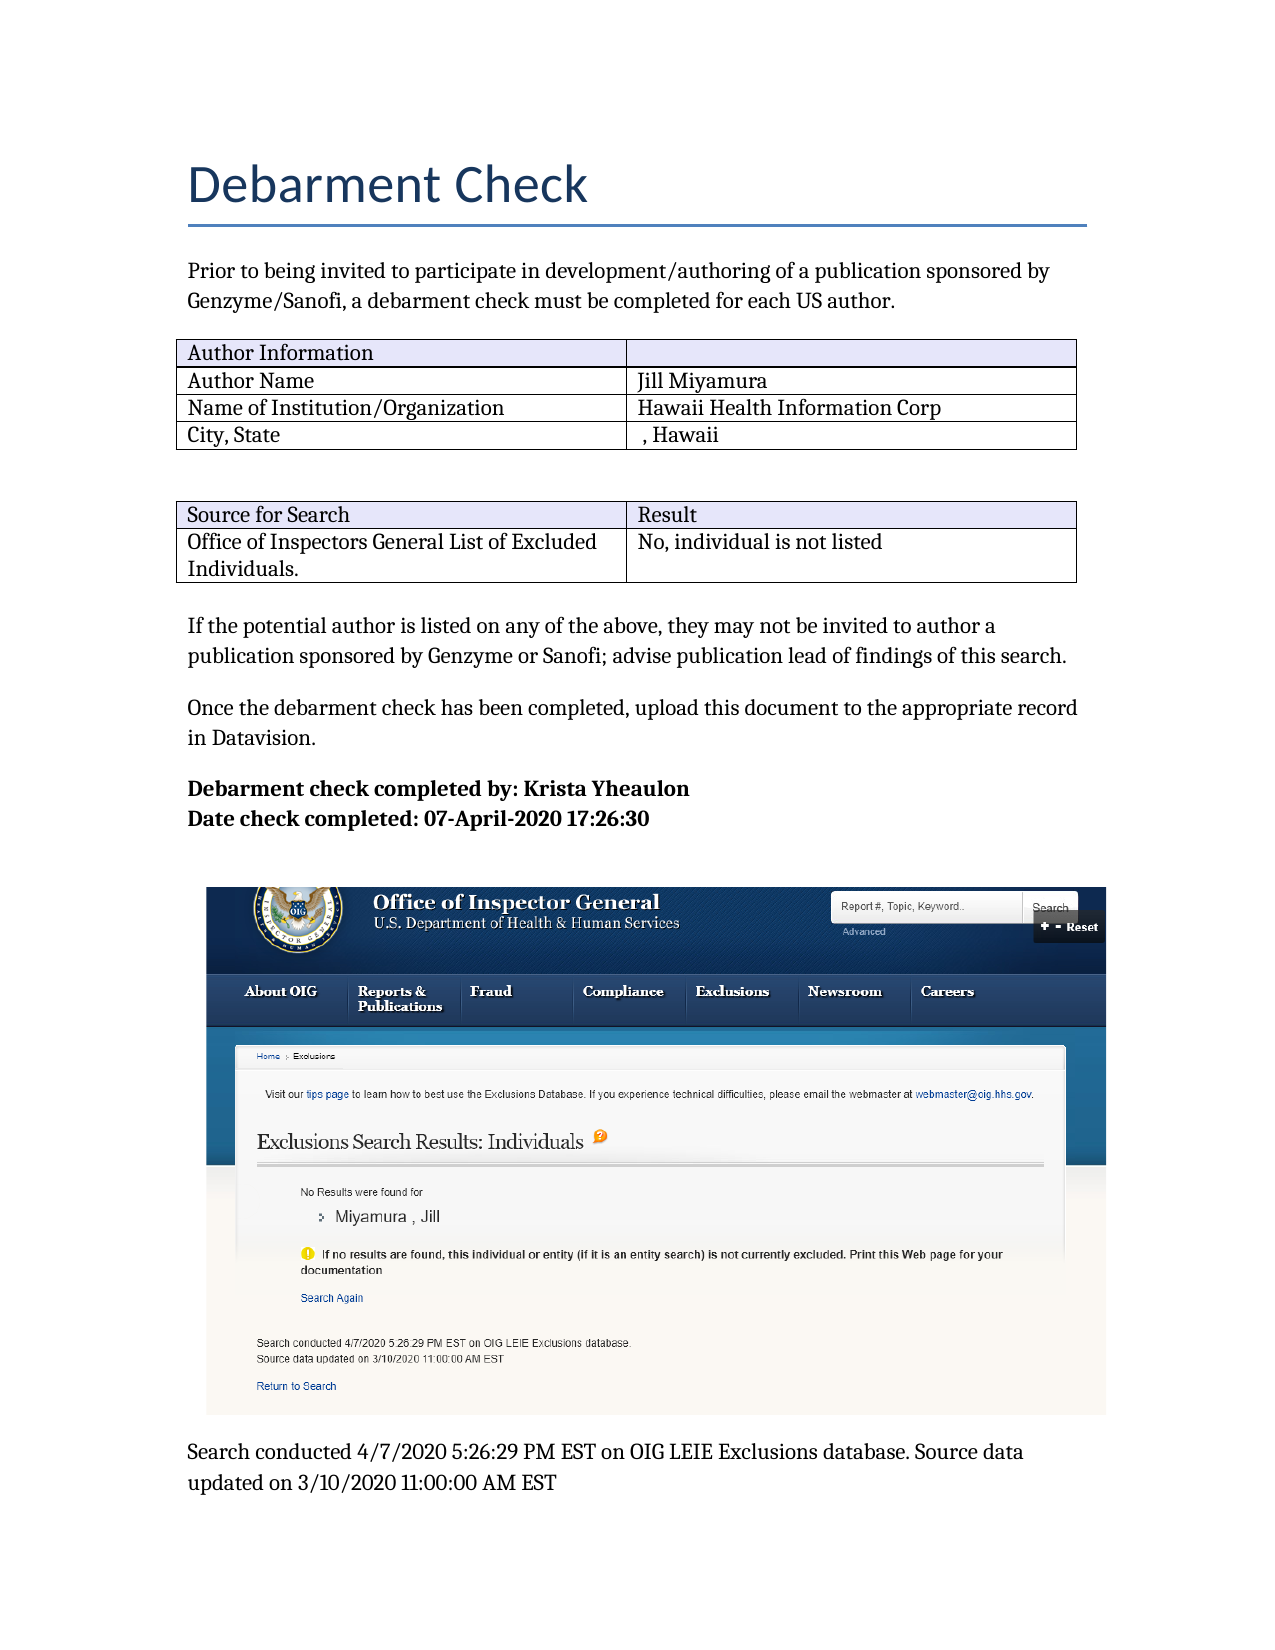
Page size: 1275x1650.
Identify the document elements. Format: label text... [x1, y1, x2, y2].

table_header Author Information [177, 340, 626, 366]
table_cell , Hawaii [627, 422, 1076, 449]
table_cell Jill Miyamura [627, 368, 1076, 394]
text Search conducted 4/7/2020 5:26:29 PM EST on OIG LEIE Exclusions database. Source data updated on 3/10/2020 11:00:00 AM EST [187, 1439, 1087, 1496]
text Debarment check completed by: Krista Yheaulon Date check completed: 07-April-2020 17:26:30 [187, 776, 1087, 862]
table_cell Office of Inspectors General List of Excluded Individuals. [177, 529, 626, 582]
table_cell Author Name [177, 368, 626, 394]
text Once the debarment check has been completed, upload this document to the appropriate record in Datavision. [187, 694, 1087, 751]
table_header [627, 340, 1076, 366]
table_cell City, State [177, 422, 626, 449]
table_header Result [627, 502, 1076, 528]
table_header Source for Search [177, 502, 626, 528]
picture [206, 887, 1107, 1415]
title Debarment Check [187, 150, 1087, 227]
text If the potential author is listed on any of the above, they may not be invited to author a publication sponsored by Genzyme or Sanofi; advise publication lead of findings of this search. [187, 583, 1087, 670]
table_cell Name of Institution/Organization [177, 395, 626, 421]
table_cell No, individual is not listed [627, 529, 1076, 582]
table_cell Hawaii Health Information Corp [627, 395, 1076, 421]
text Prior to being invited to participate in development/authoring of a publication sponsored by Genzyme/Sanofi, a debarment check must be completed for each US author. [187, 258, 1087, 314]
